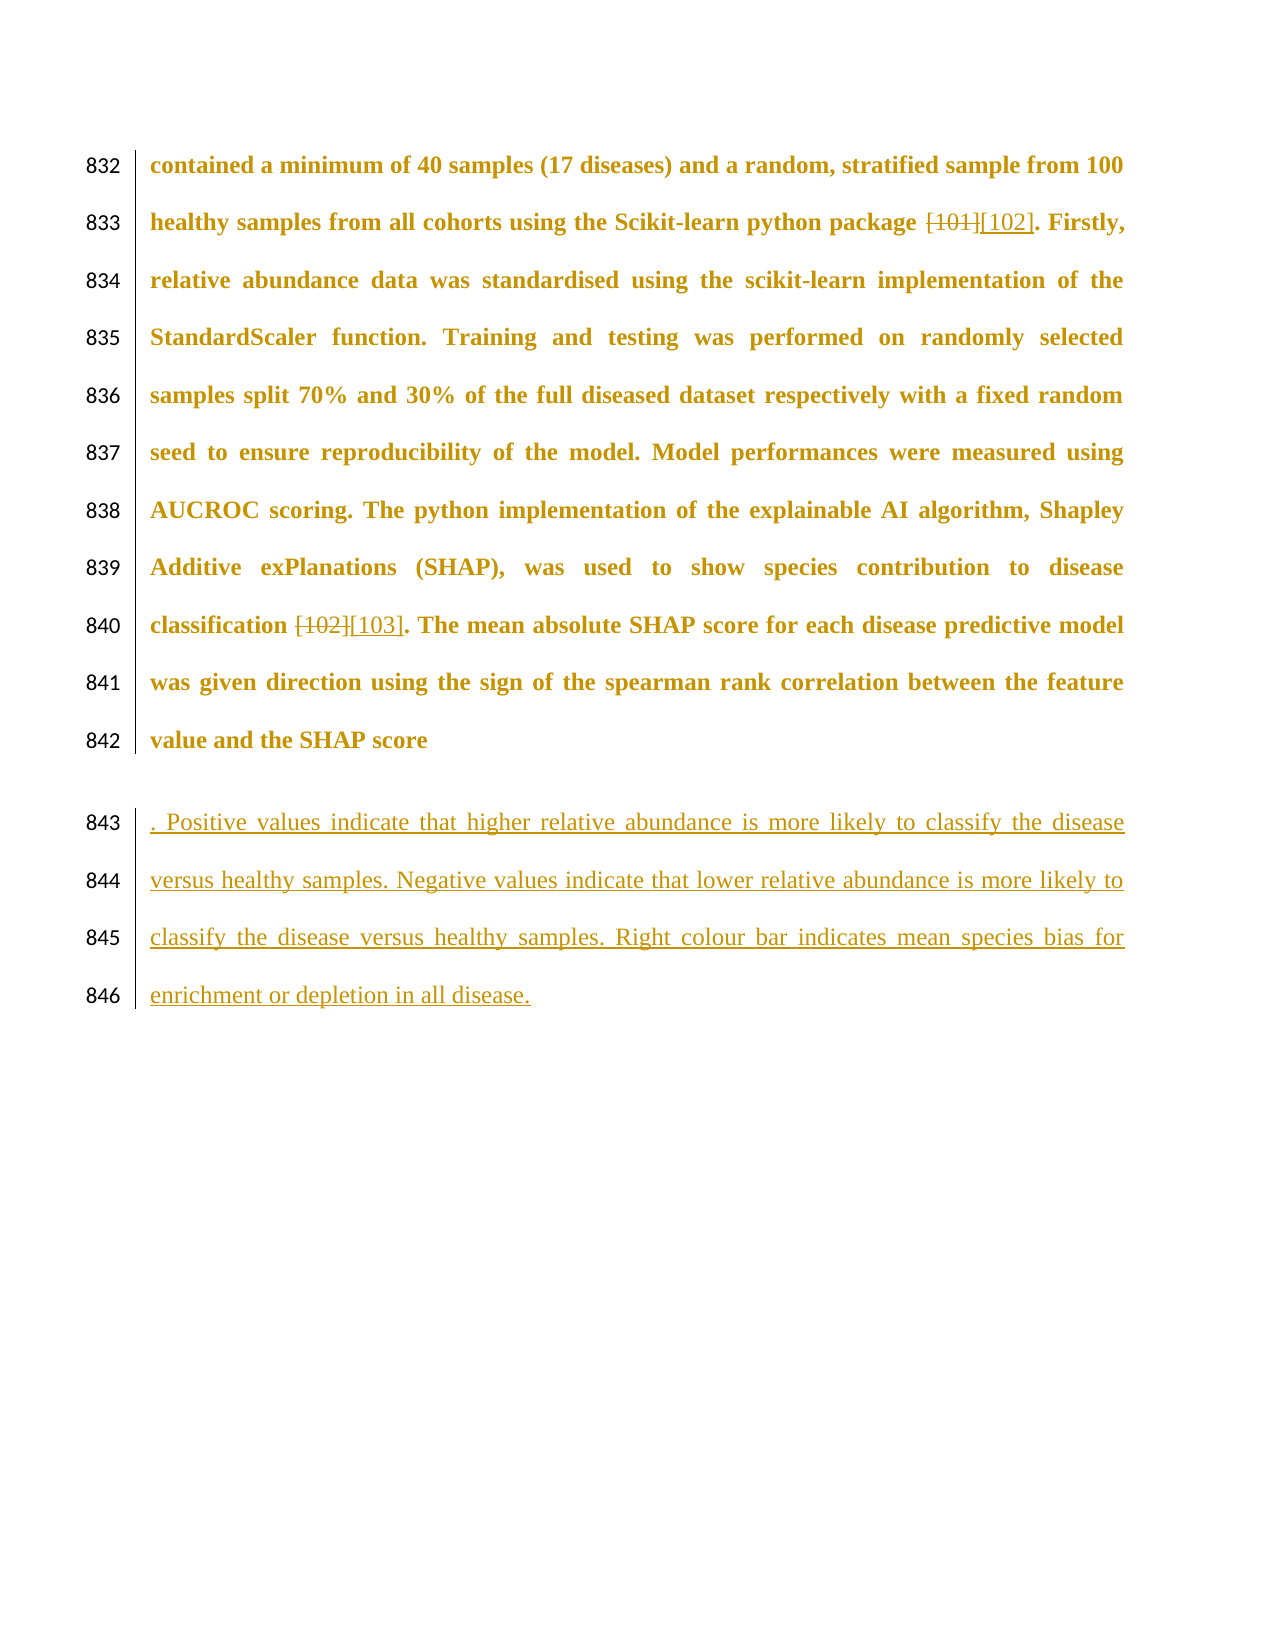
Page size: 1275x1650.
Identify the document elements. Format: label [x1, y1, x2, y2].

text [150, 150, 1125, 754]
